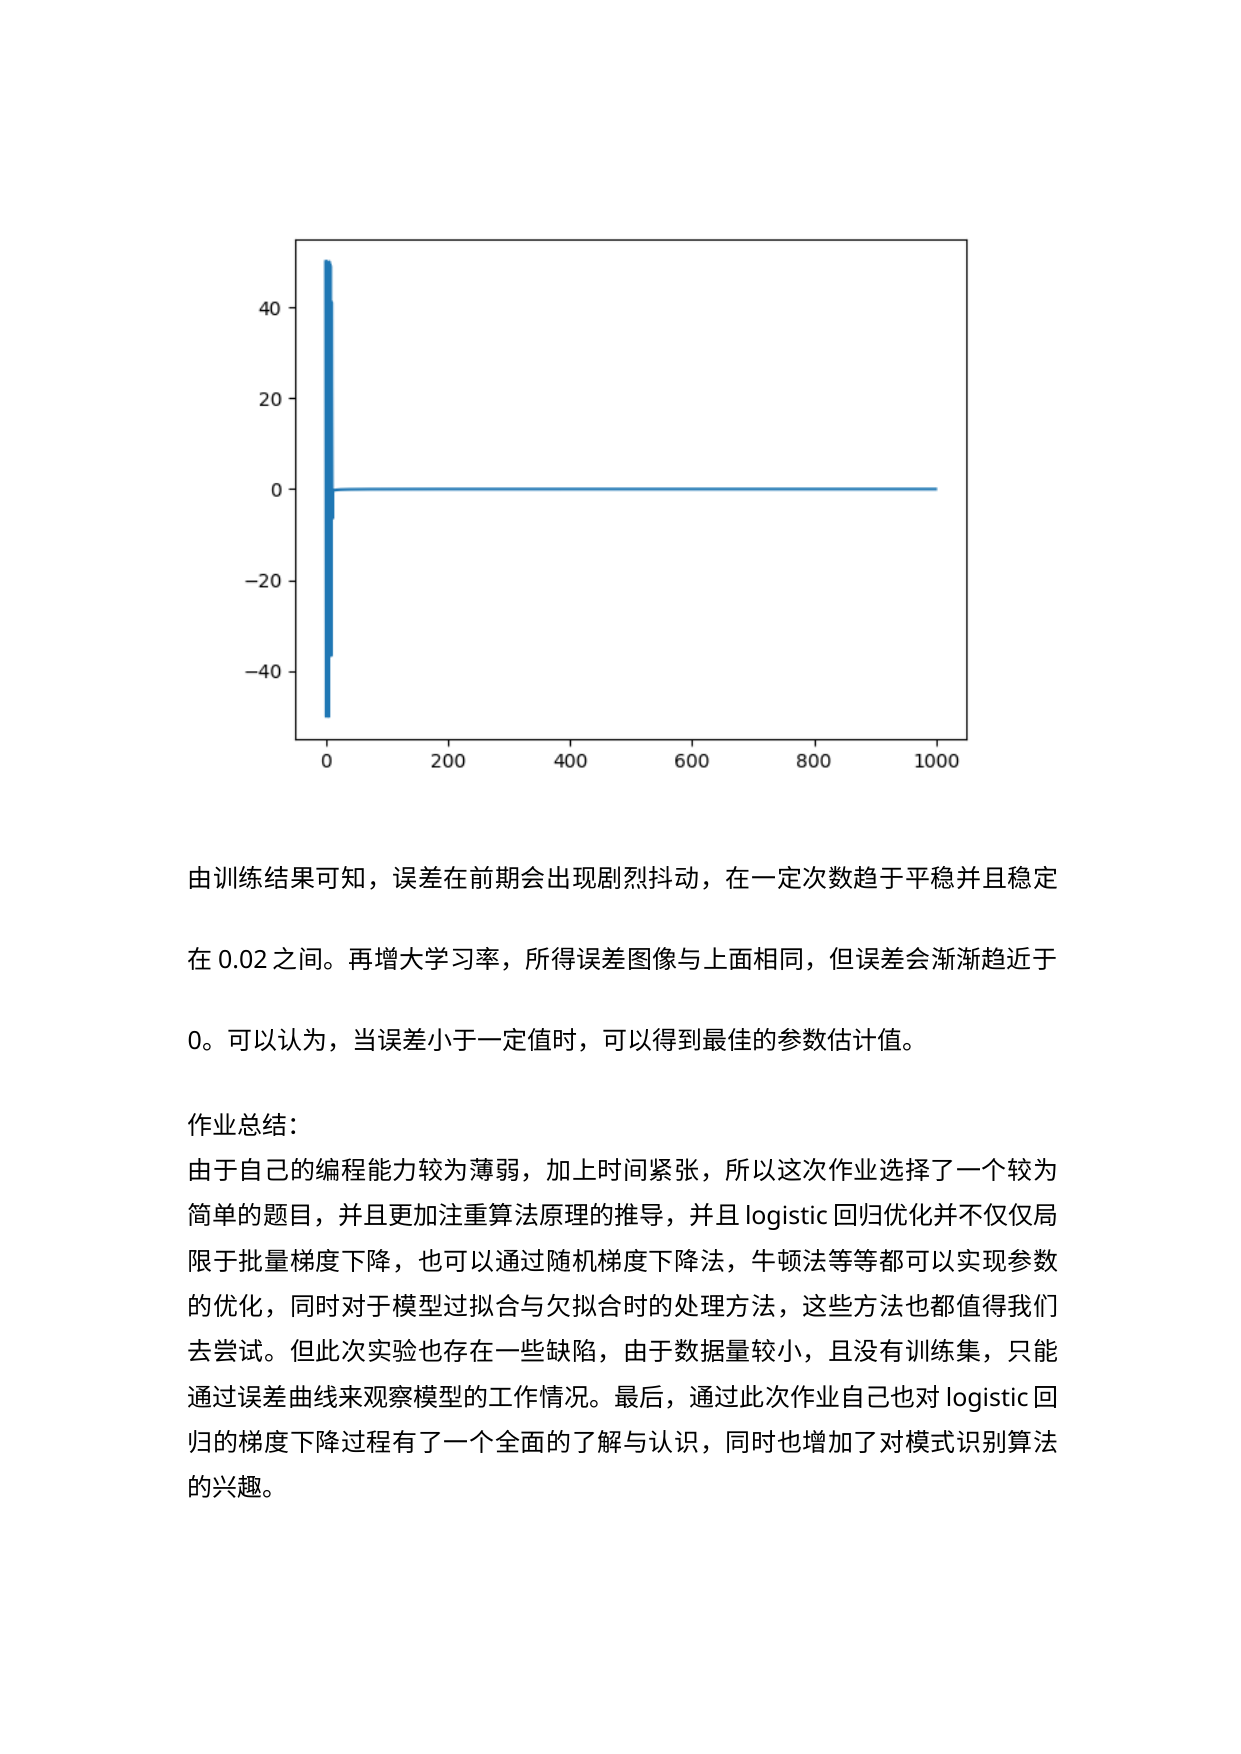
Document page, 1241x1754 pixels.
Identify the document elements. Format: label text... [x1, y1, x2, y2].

text 由训练结果可知，误差在前期会出现剧烈抖动，在一定次数趋于平稳并且稳定在0.02之间。再增大学习率，所得误差图像与上面相同，但误差会渐渐趋近于0。可以认为，当误差小于一定值时，可以得到最佳的参数估计值。 [187, 844, 1059, 1071]
text 由于自己的编程能力较为薄弱，加上时间紧张，所以这次作业选择了一个较为简单的题目，并且更加注重算法原理的推导，并且logistic回归优化并不仅仅局限于批量梯度下降，也可以通过随机梯度下降法，牛顿法等等都可以实现参数的优化，同时对于模型过拟合与欠拟合时的处理方法，这些方法也都值得我们去尝试。但此次实验也存在一些缺陷，由于数据量较小，且没有训练集，只能通过误差曲线来观察模型的工作情况。最后，通过此次作业自己也对logistic回归的梯度下降过程有了一个全面的了解与认识，同时也增加了对模式识别算法的兴趣。 [187, 1151, 1059, 1504]
picture [187, 162, 1053, 811]
text 作业总结： [187, 1105, 1059, 1141]
